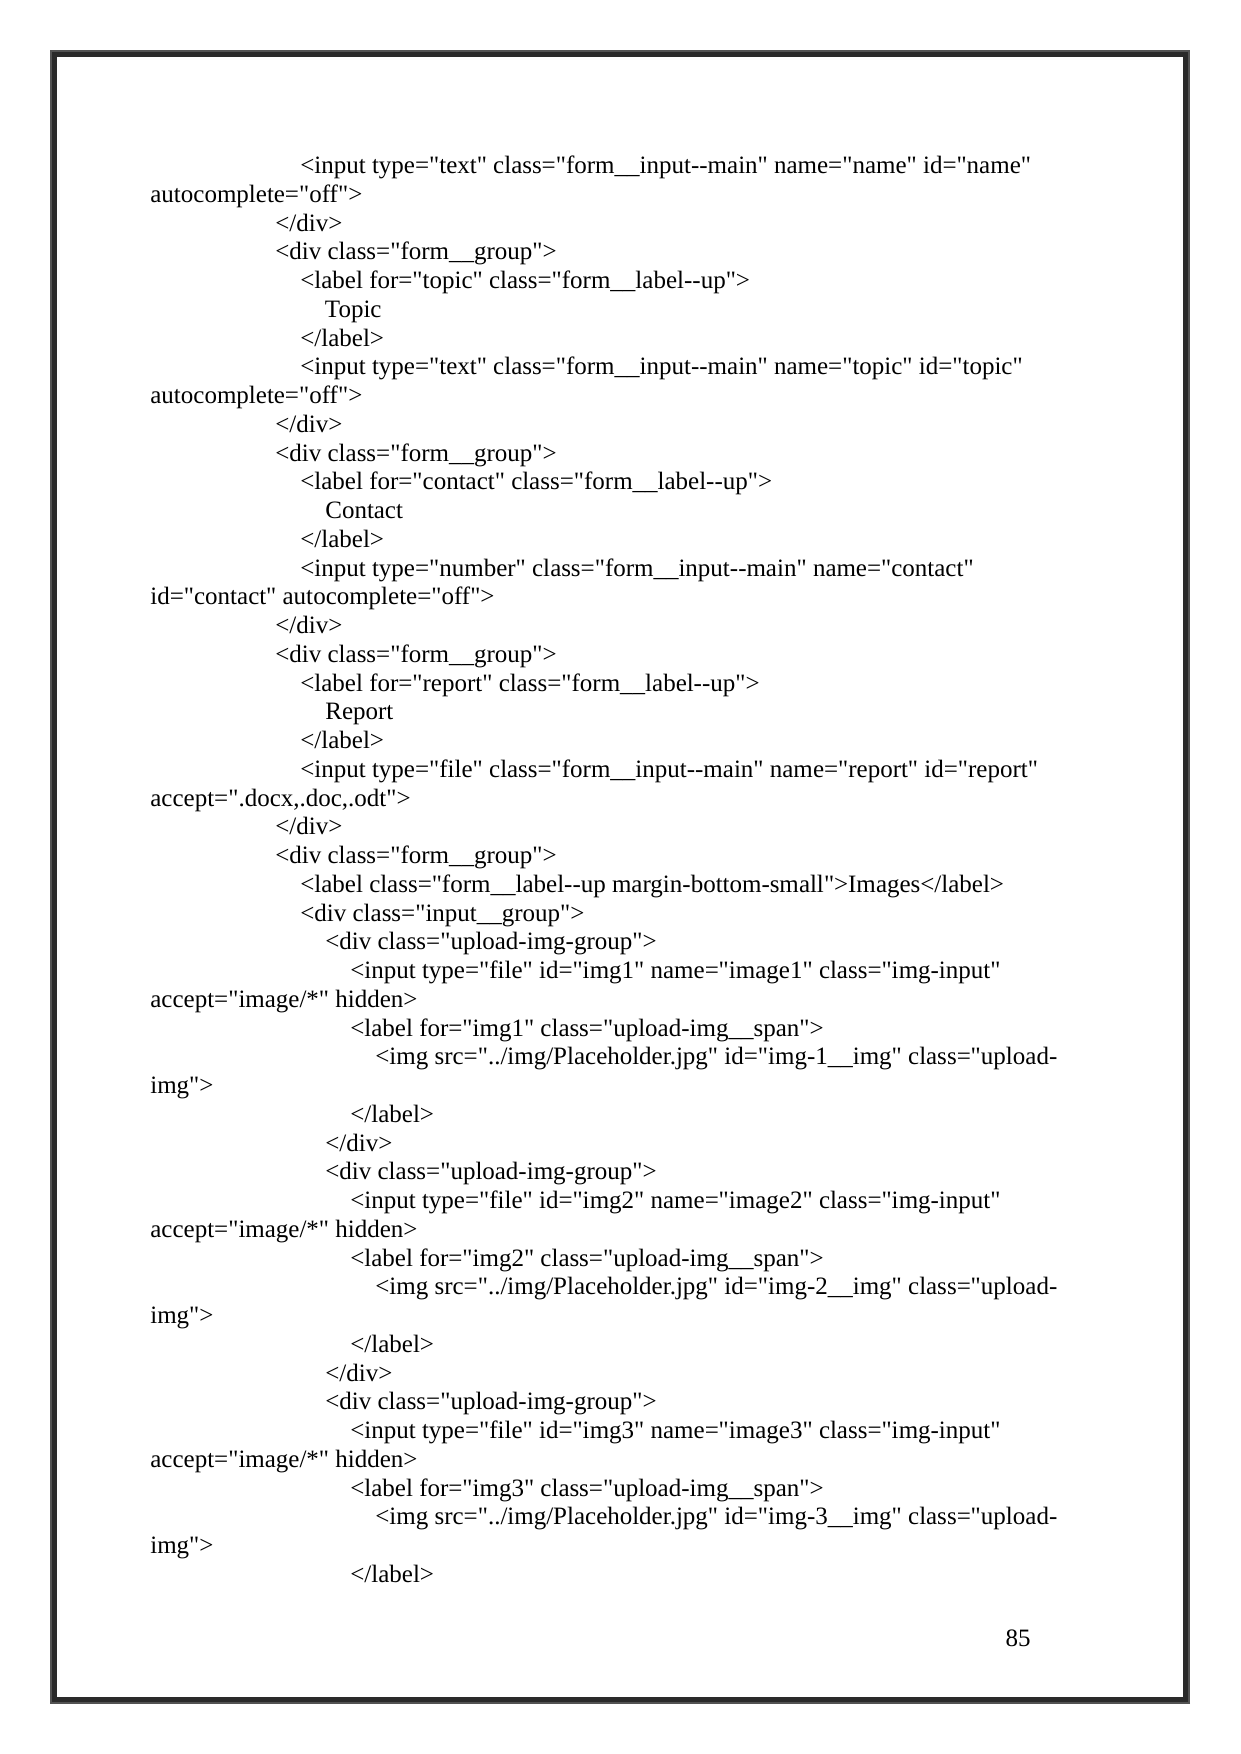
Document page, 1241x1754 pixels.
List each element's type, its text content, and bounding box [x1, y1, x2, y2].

text Topic [150, 294, 1090, 323]
text <input type="file" id="img3" name="image3" class="img-input" accept="image/*" hidden> [150, 1415, 1090, 1473]
text </div> [150, 610, 1090, 639]
text <div class="upload-img-group"> [150, 1156, 1090, 1185]
text <div class="input__group"> [150, 898, 1090, 926]
text </div> [150, 1128, 1090, 1156]
text <img src="../img/Placeholder.jpg" id="img-1__img" class="upload-img"> [150, 1041, 1090, 1099]
text <label for="img2" class="upload-img__span"> [150, 1243, 1090, 1271]
text </div> [150, 409, 1090, 438]
text Report [150, 696, 1090, 725]
text <label for="report" class="form__label--up"> [150, 668, 1090, 696]
text <input type="text" class="form__input--main" name="topic" id="topic" autocomplete="off"> [150, 351, 1090, 409]
text <label for="img1" class="upload-img__span"> [150, 1013, 1090, 1041]
text </label> [150, 1559, 1090, 1588]
text <input type="number" class="form__input--main" name="contact" id="contact" autocomplete="off"> [150, 553, 1090, 610]
text <label for="img3" class="upload-img__span"> [150, 1473, 1090, 1501]
text <label for="topic" class="form__label--up"> [150, 265, 1090, 294]
text </label> [150, 524, 1090, 553]
text <div class="upload-img-group"> [150, 1386, 1090, 1415]
text <img src="../img/Placeholder.jpg" id="img-3__img" class="upload-img"> [150, 1501, 1090, 1559]
text <div class="form__group"> [150, 236, 1090, 265]
text </div> [150, 1358, 1090, 1386]
text </label> [150, 1329, 1090, 1358]
text <div class="form__group"> [150, 438, 1090, 466]
text <label class="form__label--up margin-bottom-small">Images</label> [150, 869, 1090, 898]
text </div> [150, 208, 1090, 236]
text </div> [150, 811, 1090, 840]
text <div class="upload-img-group"> [150, 926, 1090, 955]
text </label> [150, 725, 1090, 754]
text <img src="../img/Placeholder.jpg" id="img-2__img" class="upload-img"> [150, 1271, 1090, 1329]
text <label for="contact" class="form__label--up"> [150, 466, 1090, 495]
text <input type="file" id="img2" name="image2" class="img-input" accept="image/*" hidden> [150, 1185, 1090, 1243]
text </label> [150, 323, 1090, 351]
text <input type="file" class="form__input--main" name="report" id="report" accept=".docx,.doc,.odt"> [150, 754, 1090, 811]
text <input type="text" class="form__input--main" name="name" id="name" autocomplete="off"> [150, 150, 1090, 208]
text Contact [150, 495, 1090, 524]
text <div class="form__group"> [150, 639, 1090, 668]
text <div class="form__group"> [150, 840, 1090, 869]
text </label> [150, 1099, 1090, 1128]
text <input type="file" id="img1" name="image1" class="img-input" accept="image/*" hidden> [150, 955, 1090, 1013]
